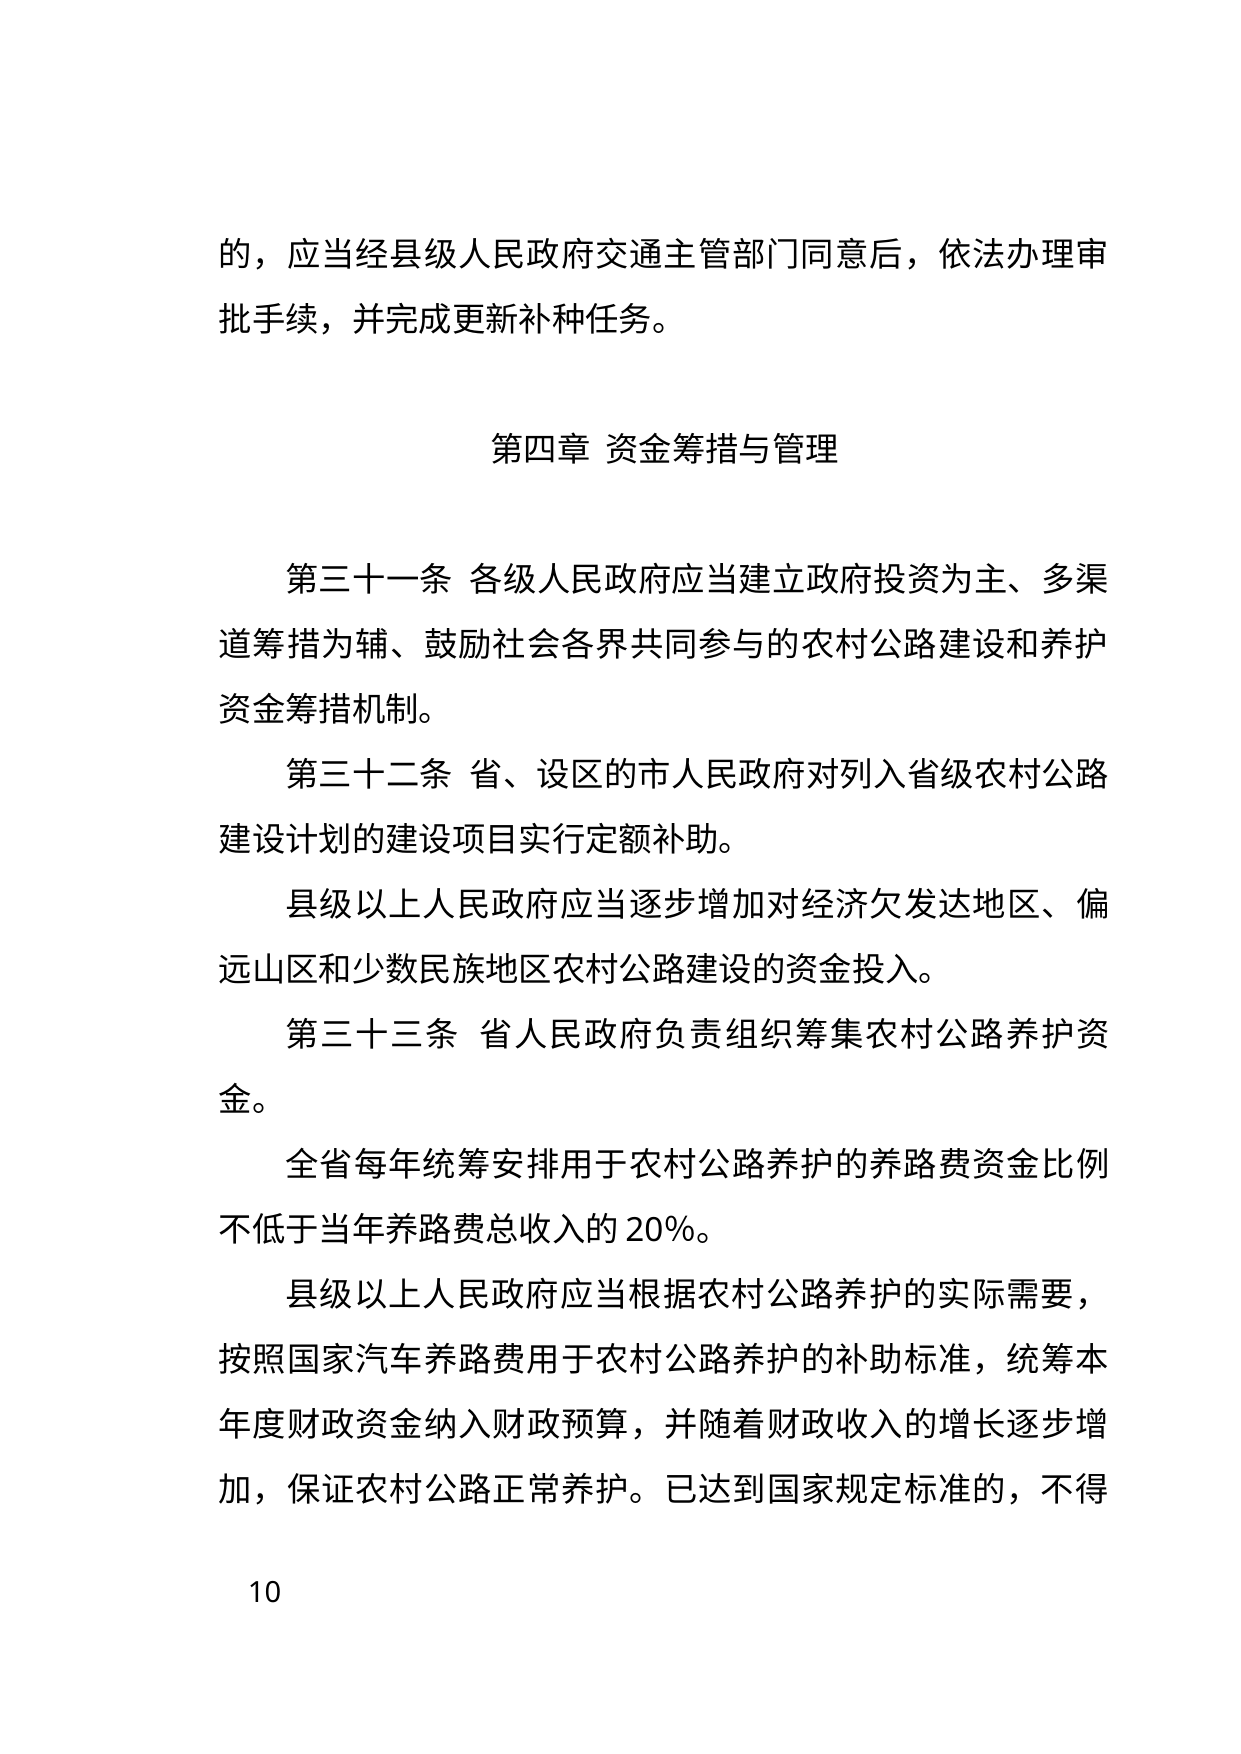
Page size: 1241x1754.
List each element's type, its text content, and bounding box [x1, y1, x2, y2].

text 县级以上人民政府应当逐步增加对经济欠发达地区、偏远山区和少数民族地区农村公路建设的资金投入。 [218, 869, 1110, 999]
text 第三十一条 各级人民政府应当建立政府投资为主、多渠道筹措为辅、鼓励社会各界共同参与的农村公路建设和养护资金筹措机制。 [218, 544, 1110, 739]
text 第三十三条 省人民政府负责组织筹集农村公路养护资金。 [218, 999, 1110, 1129]
text 全省每年统筹安排用于农村公路养护的养路费资金比例不低于当年养路费总收入的20％。 [218, 1129, 1110, 1259]
text 第四章 资金筹措与管理 [218, 414, 1110, 479]
text 第三十二条 省、设区的市人民政府对列入省级农村公路建设计划的建设项目实行定额补助。 [218, 739, 1110, 869]
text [218, 219, 1110, 349]
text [218, 1259, 1110, 1519]
